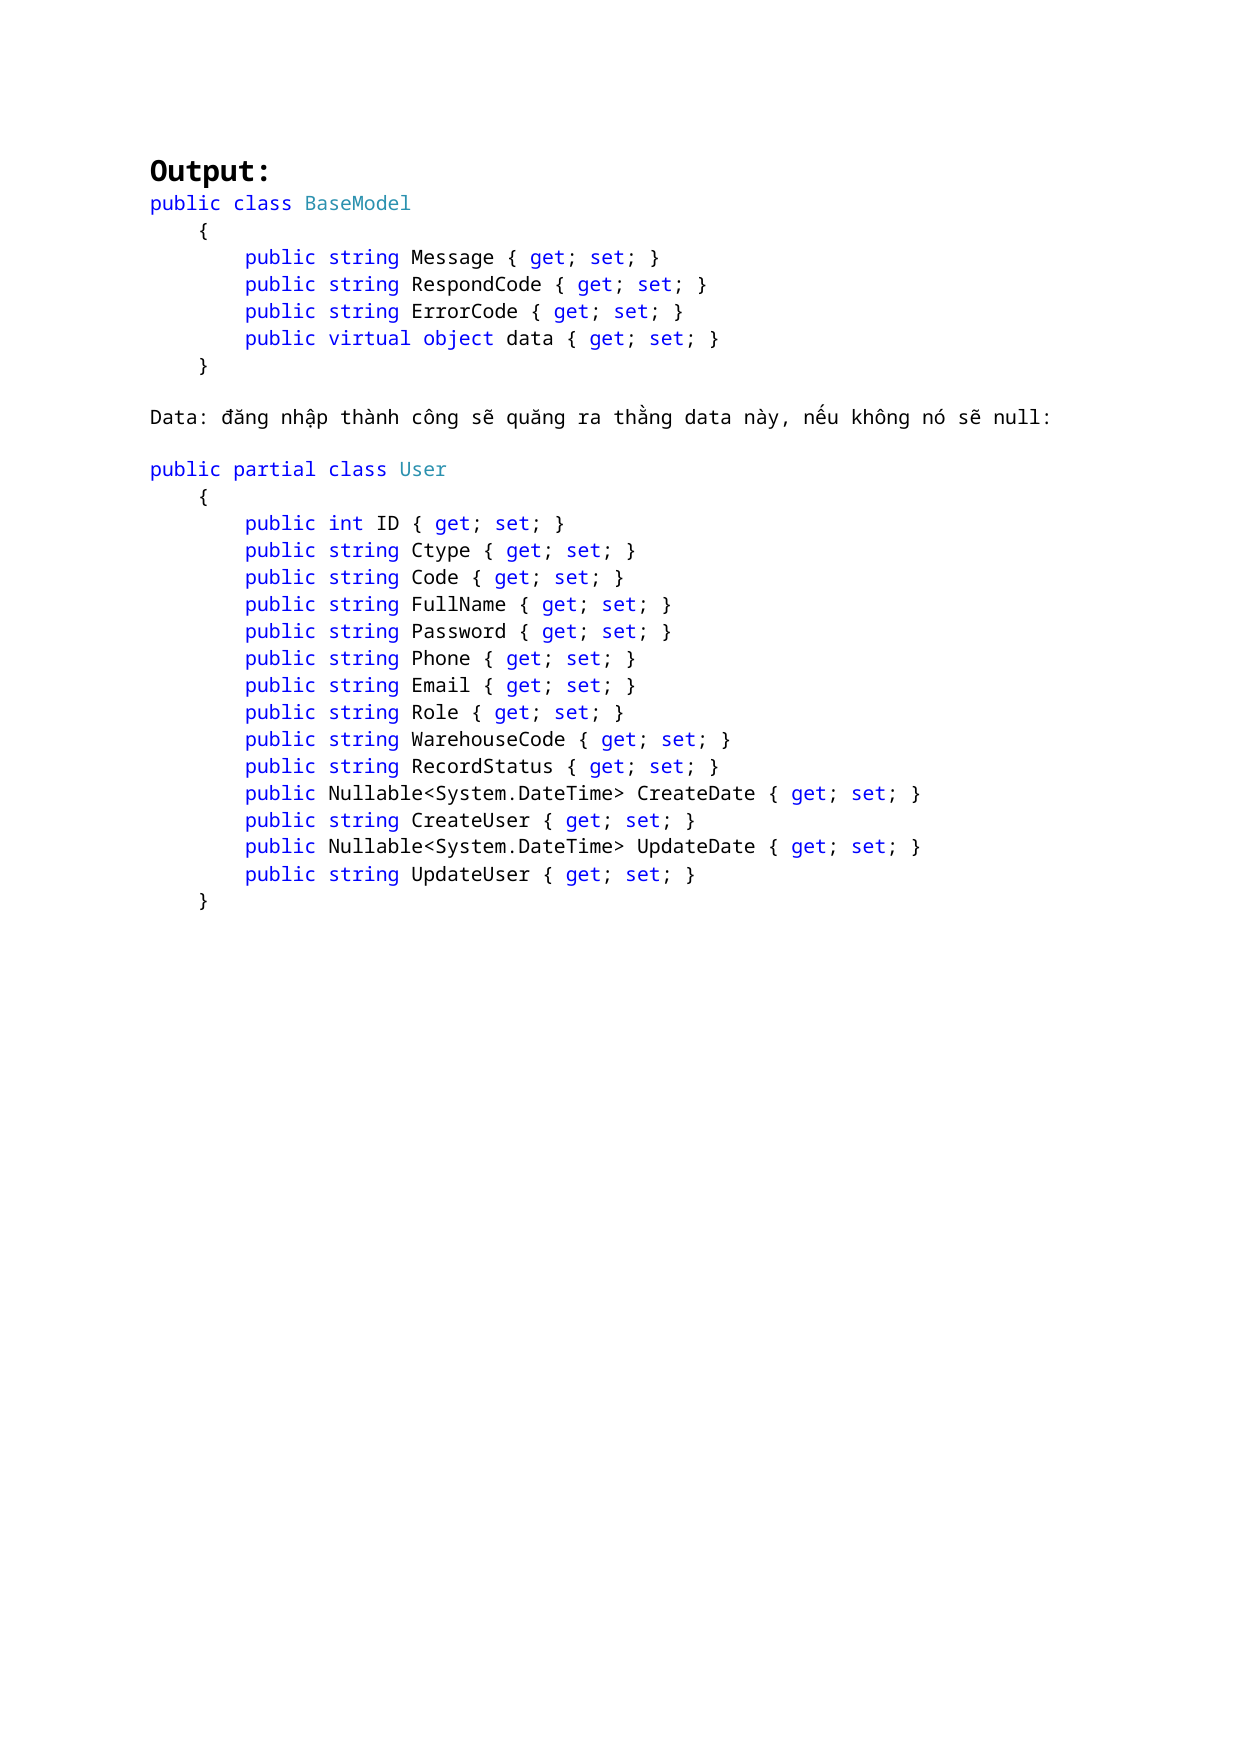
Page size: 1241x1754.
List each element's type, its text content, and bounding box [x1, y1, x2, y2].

text public string UpdateUser { get; set; } [150, 860, 1090, 887]
text public string FullName { get; set; } [150, 590, 1090, 617]
text public Nullable<System.DateTime> CreateDate { get; set; } [150, 779, 1090, 806]
text } [150, 887, 1090, 914]
text public class BaseModel [150, 190, 1090, 217]
text public string ErrorCode { get; set; } [150, 298, 1090, 324]
text public int ID { get; set; } [150, 509, 1090, 536]
text { [150, 217, 1090, 244]
text public string Email { get; set; } [150, 671, 1090, 698]
text public string Message { get; set; } [150, 244, 1090, 271]
text public string Password { get; set; } [150, 617, 1090, 644]
text public string Ctype { get; set; } [150, 536, 1090, 563]
text public Nullable<System.DateTime> UpdateDate { get; set; } [150, 833, 1090, 860]
text { [150, 482, 1090, 509]
text public string WarehouseCode { get; set; } [150, 725, 1090, 752]
text public string Role { get; set; } [150, 698, 1090, 725]
text public string RecordStatus { get; set; } [150, 752, 1090, 779]
text Output: [150, 150, 1090, 190]
text public virtual object data { get; set; } [150, 324, 1090, 352]
text public string RespondCode { get; set; } [150, 271, 1090, 298]
text public string Phone { get; set; } [150, 644, 1090, 671]
text Data: đăng nhập thành công sẽ quăng ra thằng data này, nếu không nó sẽ null: [150, 403, 1090, 430]
text public partial class User [150, 455, 1090, 482]
text public string CreateUser { get; set; } [150, 806, 1090, 833]
text } [150, 352, 1090, 378]
text public string Code { get; set; } [150, 563, 1090, 590]
